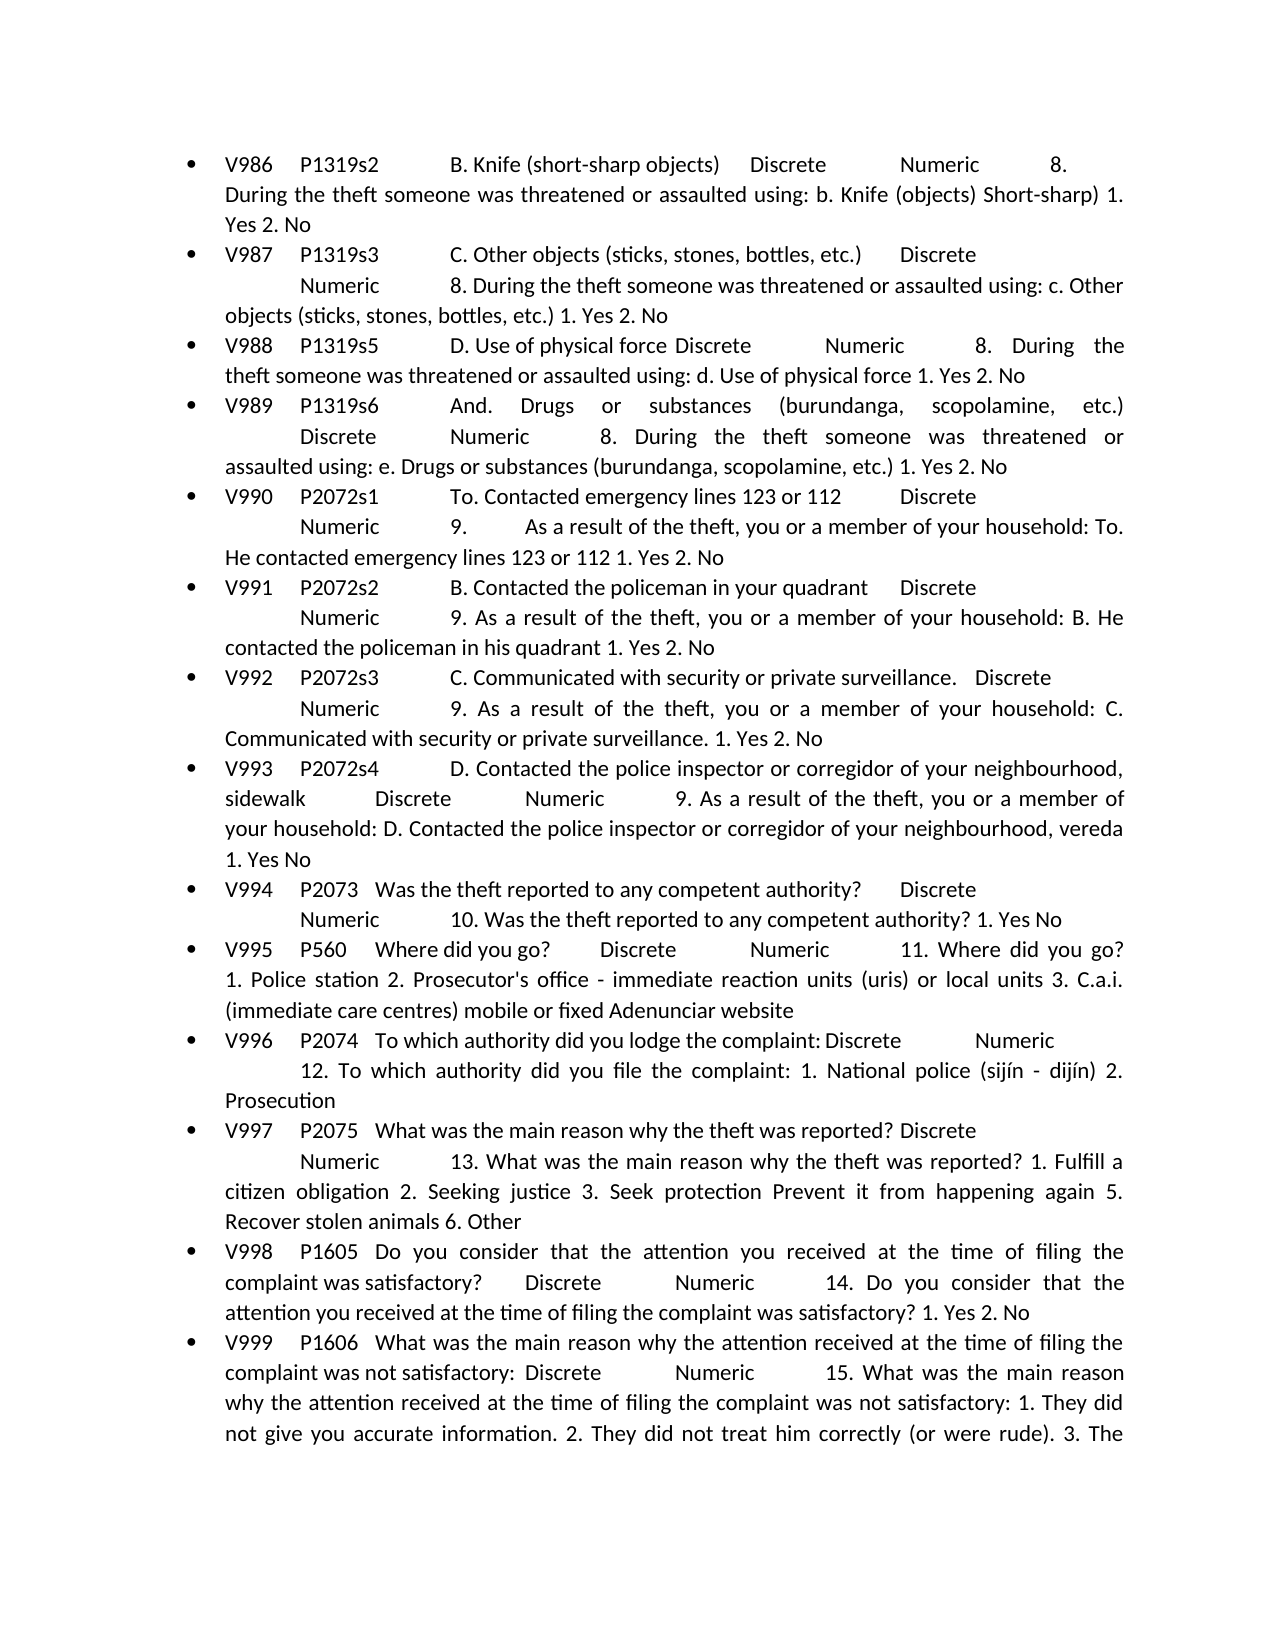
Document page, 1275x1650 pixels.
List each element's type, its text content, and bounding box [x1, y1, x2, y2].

list V995 P560 Where did you go? Discrete Numeric 11. Where did you go? 1. Police station 2. Prosecutor's office - immediate reaction units (uris) or local units 3. C.a.i. (immediate care centres) mobile or fixed Adenunciar website [187, 935, 1125, 1024]
list V998 P1605 Do you consider that the attention you received at the time of filing the complaint was satisfactory? Discrete Numeric 14. Do you consider that the attention you received at the time of filing the complaint was satisfactory? 1. Yes 2. No [187, 1237, 1125, 1326]
list V993 P2072s4 D. Contacted the police inspector or corregidor of your neighbourhood, sidewalk Discrete Numeric 9. As a result of the theft, you or a member of your household: D. Contacted the police inspector or corregidor of your neighbourhood, vereda 1. Yes No [187, 754, 1125, 873]
list V992 P2072s3 C. Communicated with security or private surveillance. Discrete Numeric 9. As a result of the theft, you or a member of your household: C. Communicated with security or private surveillance. 1. Yes 2. No [187, 663, 1125, 752]
list V986 P1319s2 B. Knife (short-sharp objects) Discrete Numeric 8. During the theft someone was threatened or assaulted using: b. Knife (objects) Short-sharp) 1. Yes 2. No [187, 150, 1125, 238]
list V990 P2072s1 To. Contacted emergency lines 123 or 112 Discrete Numeric 9. As a result of the theft, you or a member of your household: To. He contacted emergency lines 123 or 112 1. Yes 2. No [187, 482, 1125, 571]
list V987 P1319s3 C. Other objects (sticks, stones, bottles, etc.) Discrete Numeric 8. During the theft someone was threatened or assaulted using: c. Other objects (sticks, stones, bottles, etc.) 1. Yes 2. No [187, 241, 1125, 329]
list V991 P2072s2 B. Contacted the policeman in your quadrant Discrete Numeric 9. As a result of the theft, you or a member of your household: B. He contacted the policeman in his quadrant 1. Yes 2. No [187, 573, 1125, 661]
list V988 P1319s5 D. Use of physical force Discrete Numeric 8. During the theft someone was threatened or assaulted using: d. Use of physical force 1. Yes 2. No [187, 331, 1125, 389]
list V989 P1319s6 And. Drugs or substances (burundanga, scopolamine, etc.) Discrete Numeric 8. During the theft someone was threatened or assaulted using: e. Drugs or substances (burundanga, scopolamine, etc.) 1. Yes 2. No [187, 392, 1125, 480]
list V996 P2074 To which authority did you lodge the complaint: Discrete Numeric 12. To which authority did you file the complaint: 1. National police (sijín - dijín) 2. Prosecution [187, 1026, 1125, 1114]
list V994 P2073 Was the theft reported to any competent authority? Discrete Numeric 10. Was the theft reported to any competent authority? 1. Yes No [187, 875, 1125, 933]
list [187, 1328, 1125, 1447]
list V997 P2075 What was the main reason why the theft was reported? Discrete Numeric 13. What was the main reason why the theft was reported? 1. Fulfill a citizen obligation 2. Seeking justice 3. Seek protection Prevent it from happening again 5. Recover stolen animals 6. Other [187, 1117, 1125, 1235]
